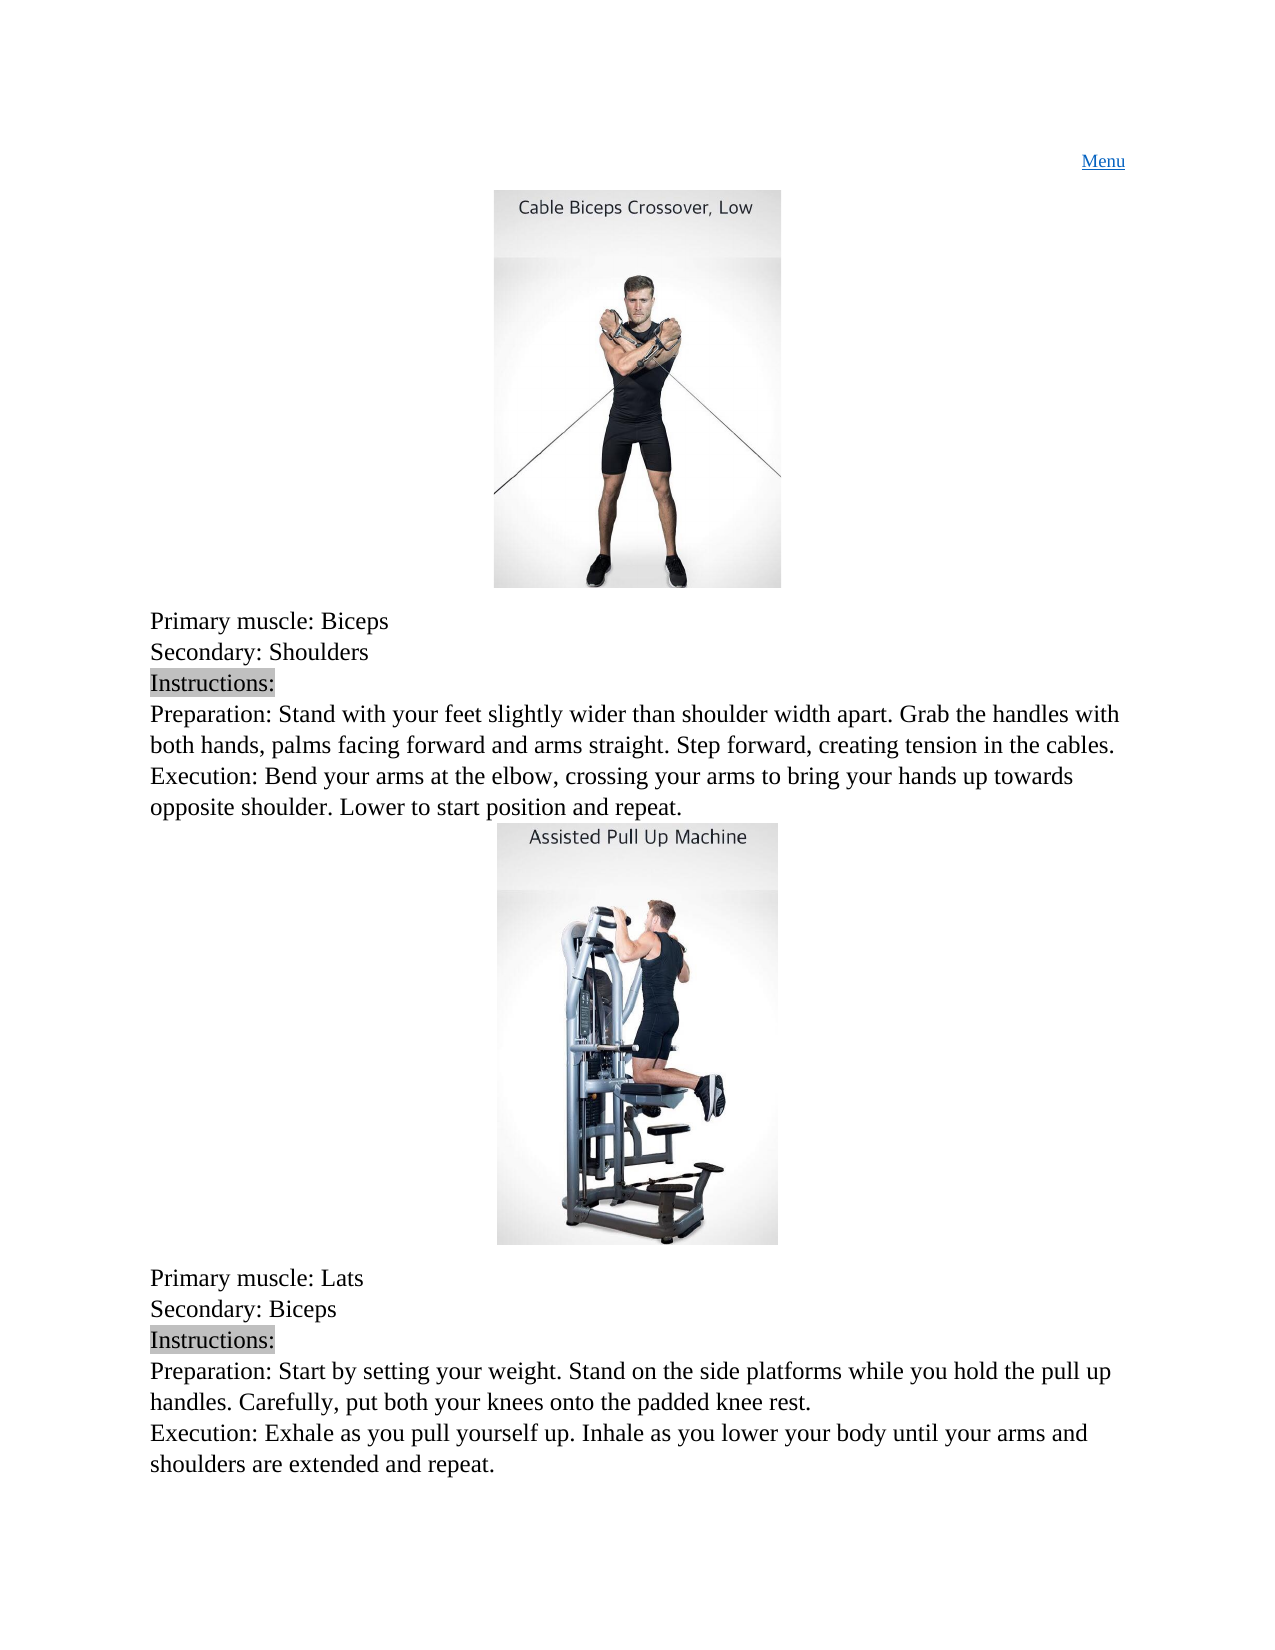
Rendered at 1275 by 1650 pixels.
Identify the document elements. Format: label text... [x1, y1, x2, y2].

text Preparation: Stand with your feet slightly wider than shoulder width apart. Grab the handles with both hands, palms facing forward and arms straight. Step forward, creating tension in the cables. [150, 699, 1125, 759]
text Secondary: Shoulders Instructions: [150, 637, 1125, 697]
text Secondary: Biceps Instructions: [150, 1294, 1125, 1354]
text Preparation: Start by setting your weight. Stand on the side platforms while you hold the pull up handles. Carefully, put both your knees onto the padded knee rest. [150, 1356, 1125, 1416]
text Execution: Exhale as you pull yourself up. Inhale as you lower your body until your arms and shoulders are extended and repeat. [150, 1418, 1125, 1478]
text Menu [150, 150, 1125, 172]
text Execution: Bend your arms at the elbow, crossing your arms to bring your hands up towards opposite shoulder. Lower to start position and repeat. [150, 761, 1125, 821]
text Primary muscle: Biceps [150, 606, 1125, 635]
text Primary muscle: Lats [150, 1263, 1125, 1292]
picture [497, 823, 778, 1245]
picture [493, 190, 782, 588]
